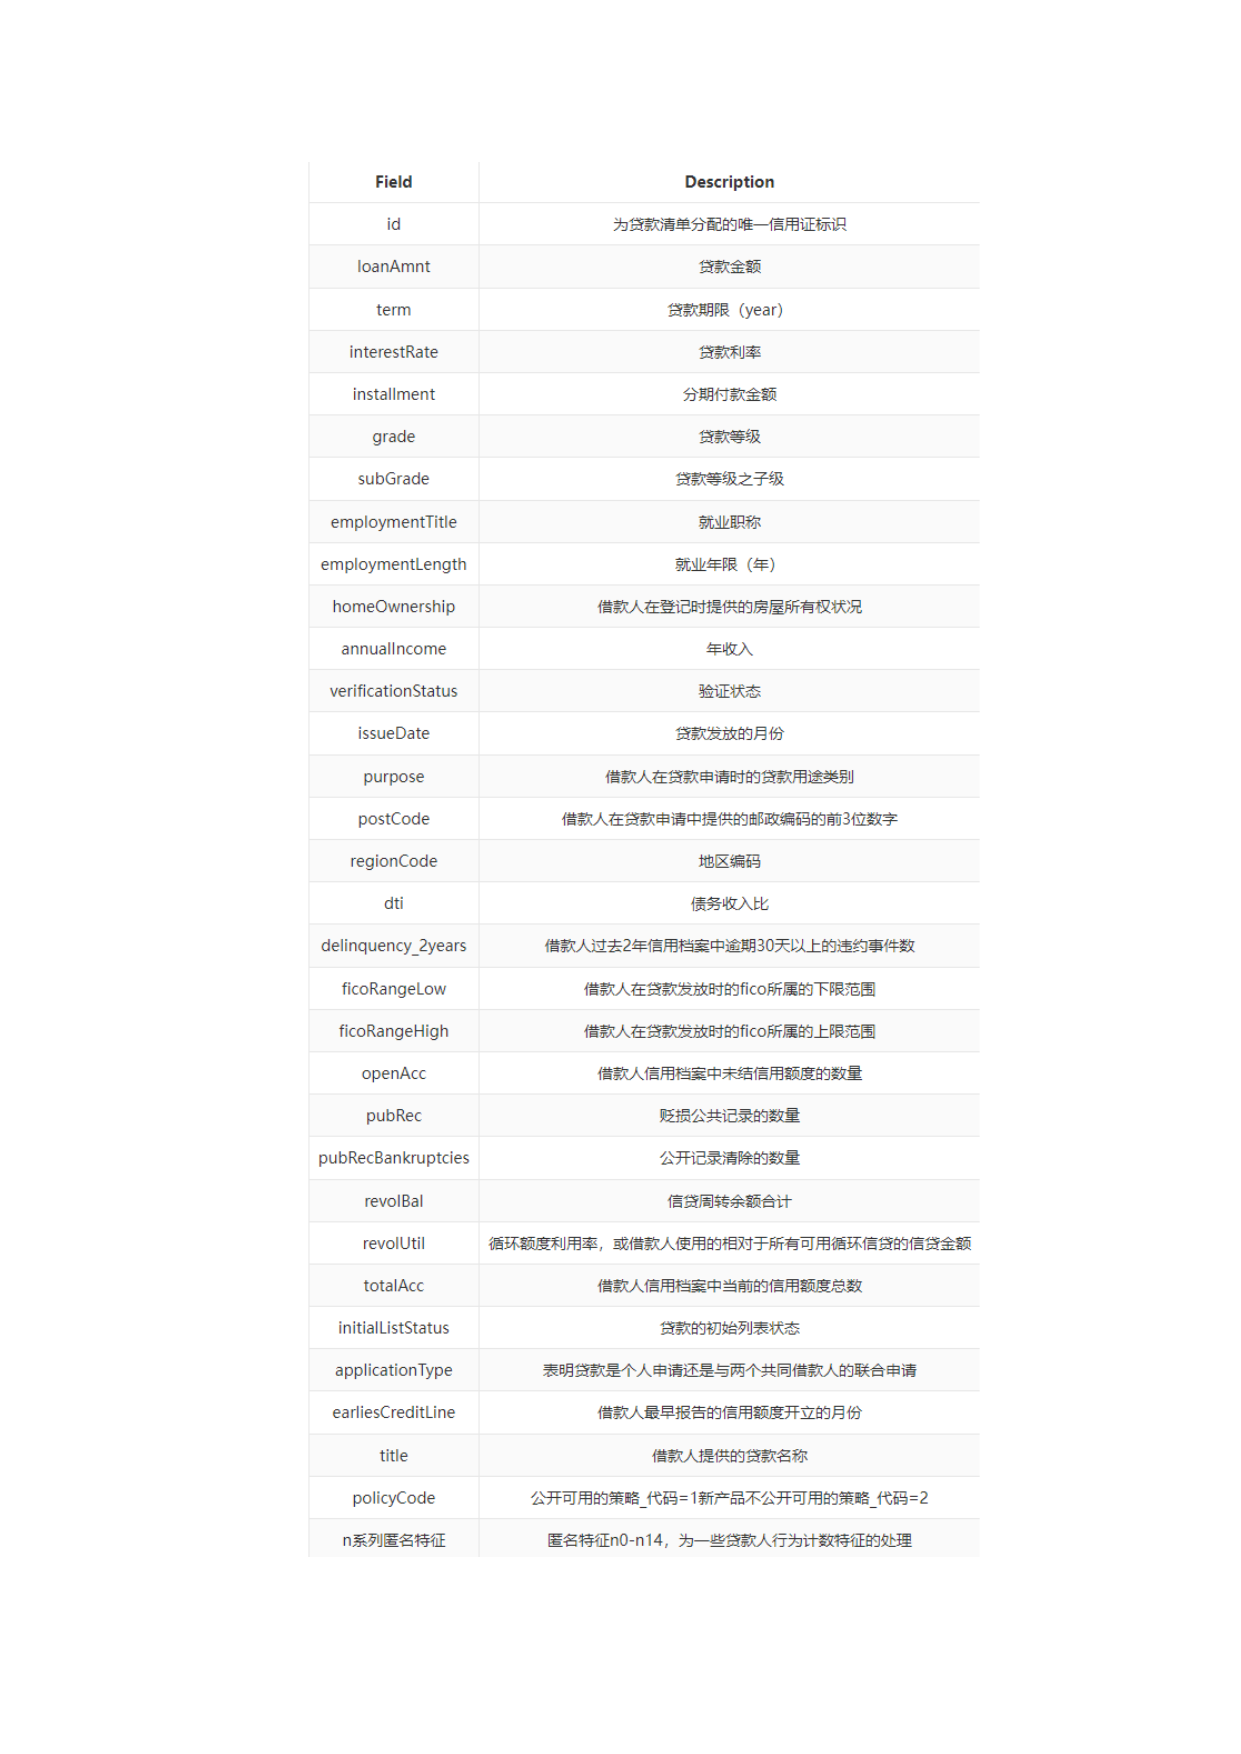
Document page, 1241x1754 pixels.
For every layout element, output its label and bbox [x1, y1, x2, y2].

picture [304, 162, 980, 1557]
